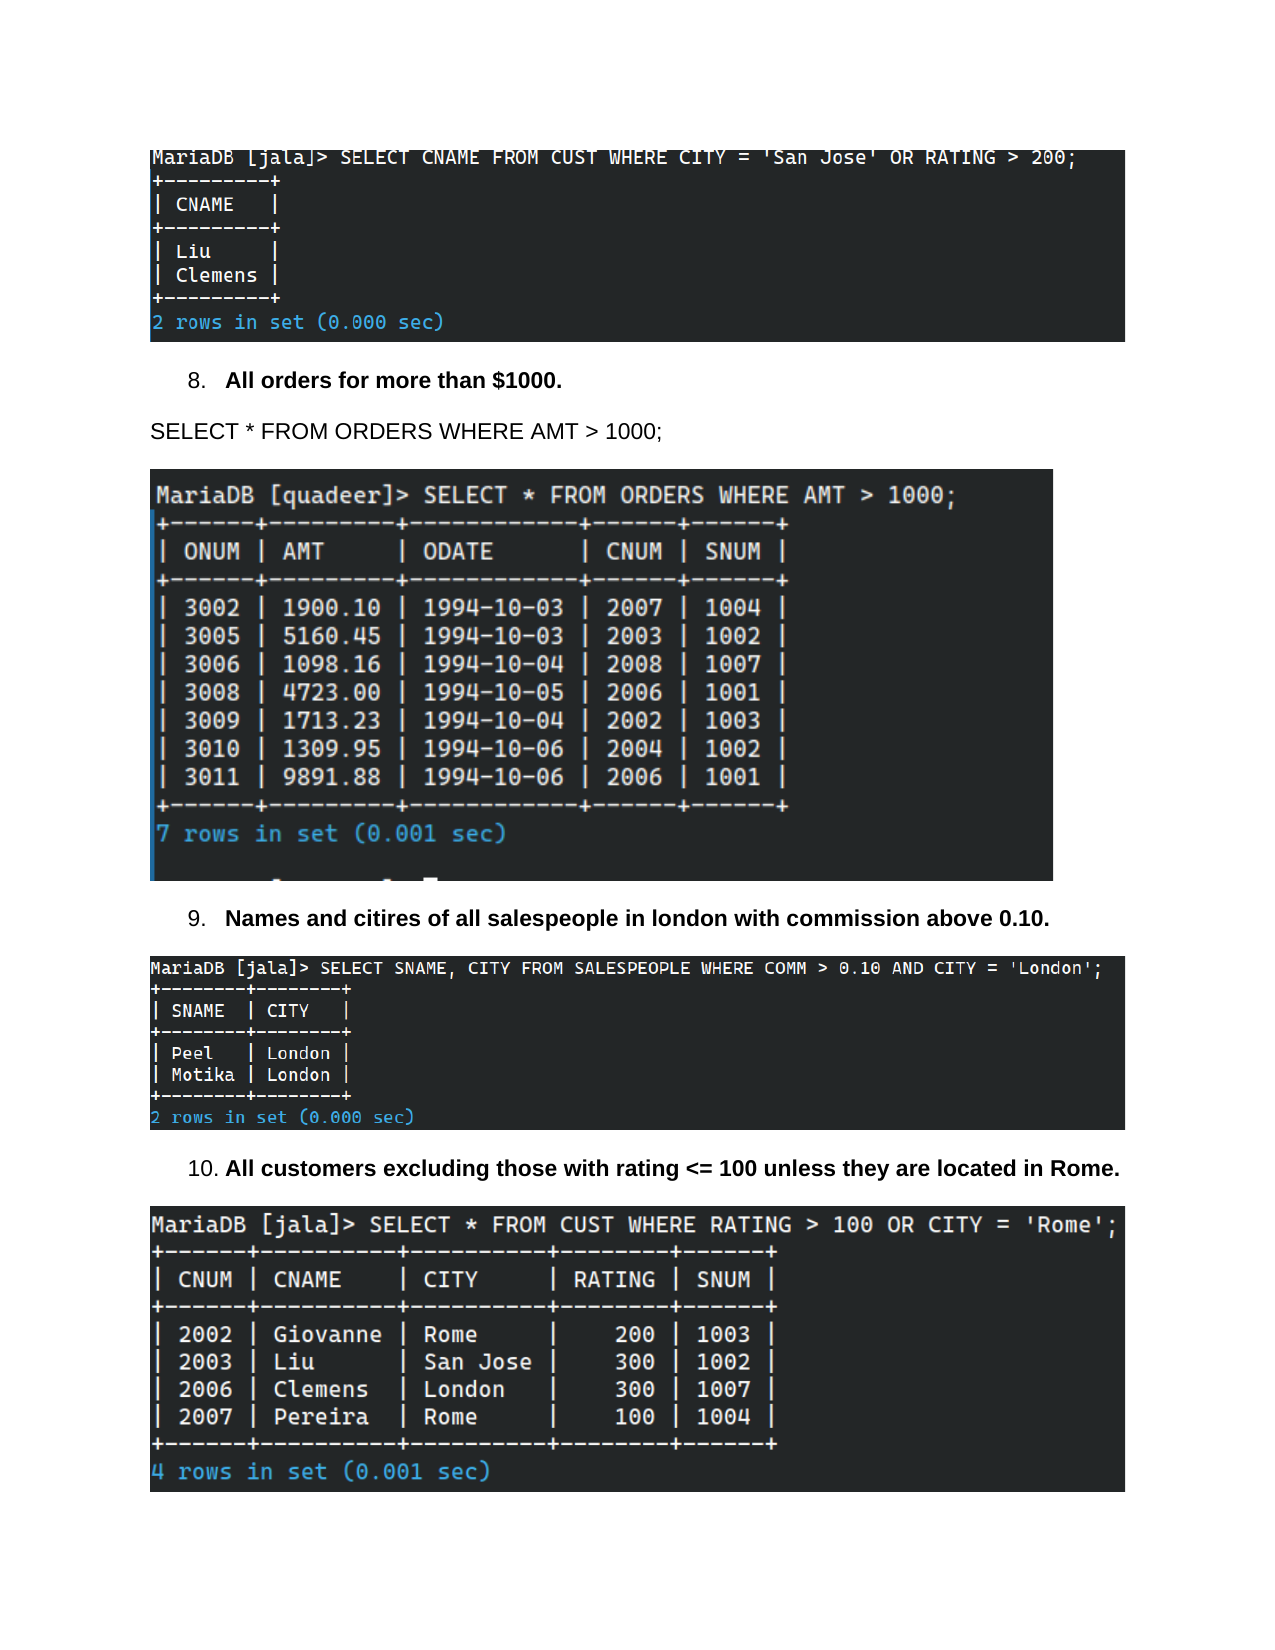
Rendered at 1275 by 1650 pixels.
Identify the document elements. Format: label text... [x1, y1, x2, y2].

picture [150, 1206, 1125, 1492]
list All orders for more than $1000. [187, 367, 1125, 393]
list All customers excluding those with rating <= 100 unless they are located in Rome. [187, 1154, 1125, 1181]
list Names and citires of all salespeople in london with commission above 0.10. [187, 905, 1125, 932]
text SELECT * FROM ORDERS WHERE AMT > 1000; [150, 418, 1125, 444]
picture [150, 956, 1125, 1130]
picture [150, 150, 1125, 342]
picture [150, 469, 1054, 881]
